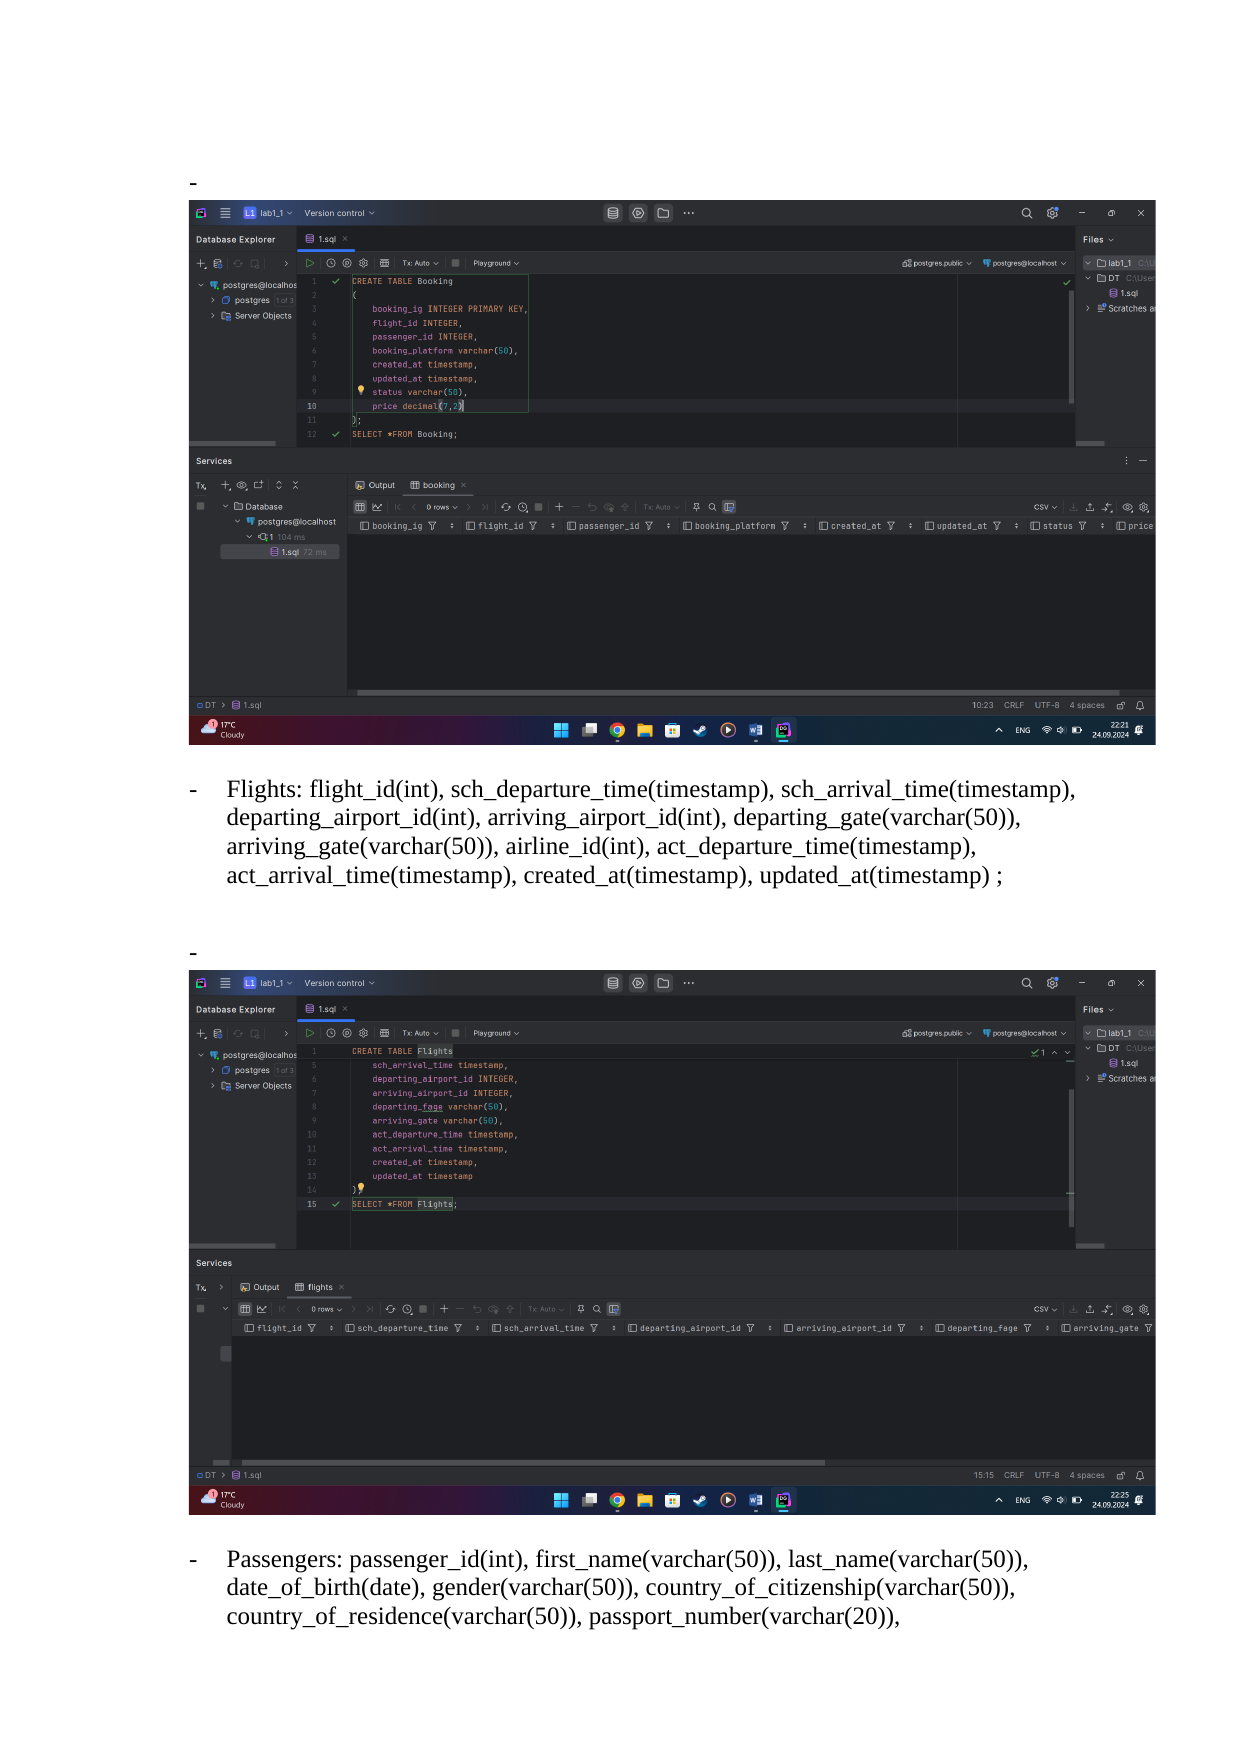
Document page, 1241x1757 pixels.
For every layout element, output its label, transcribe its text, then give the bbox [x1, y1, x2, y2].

title Flights: flight_id(int), sch_departure_time(timestamp), sch_arrival_time(timestamp), departing_airport_id(int), arriving_airport_id(int), departing_gate(varchar(50)), arriving_gate(varchar(50)), airline_id(int), act_departure_time(timestamp), act_arrival_time(timestamp), created_at(timestamp), updated_at(timestamp) ; [189, 774, 1088, 889]
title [189, 1544, 1088, 1630]
picture [188, 200, 1156, 745]
picture [188, 970, 1156, 1515]
